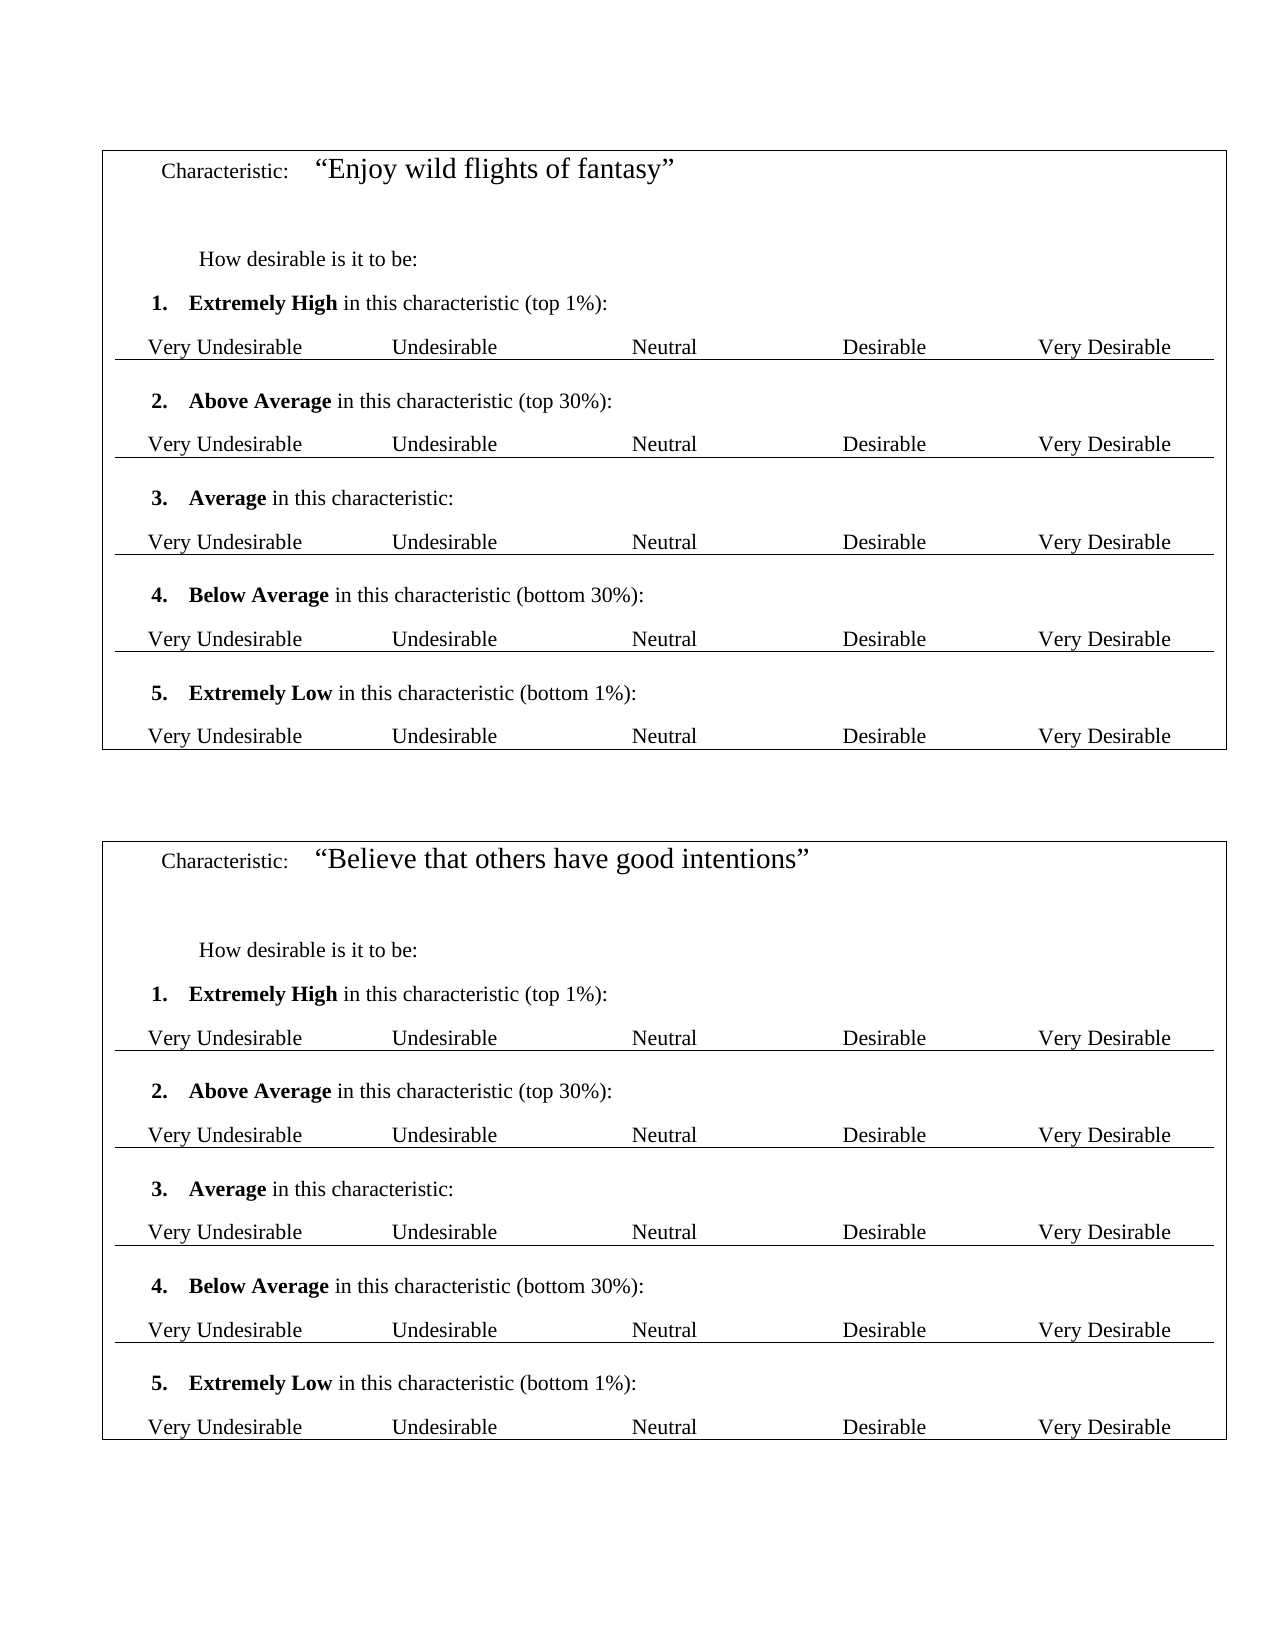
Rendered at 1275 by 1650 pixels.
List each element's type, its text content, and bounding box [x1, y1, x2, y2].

table_header Characteristic: “Believe that others have good intentions” How desirable is it to be: Extremely High in this characteristic (top 1%): Above Average in this characteristic (top 30%): Average in this characteristic: Below Average in this characteristic (bottom 30%): Extremely Low in this characteristic (bottom 1%): [103, 842, 1226, 1439]
table_header Characteristic: “Enjoy wild flights of fantasy” How desirable is it to be: Extremely High in this characteristic (top 1%): Above Average in this characteristic (top 30%): Average in this characteristic: Below Average in this characteristic (bottom 30%): Extremely Low in this characteristic (bottom 1%): [103, 151, 1226, 749]
